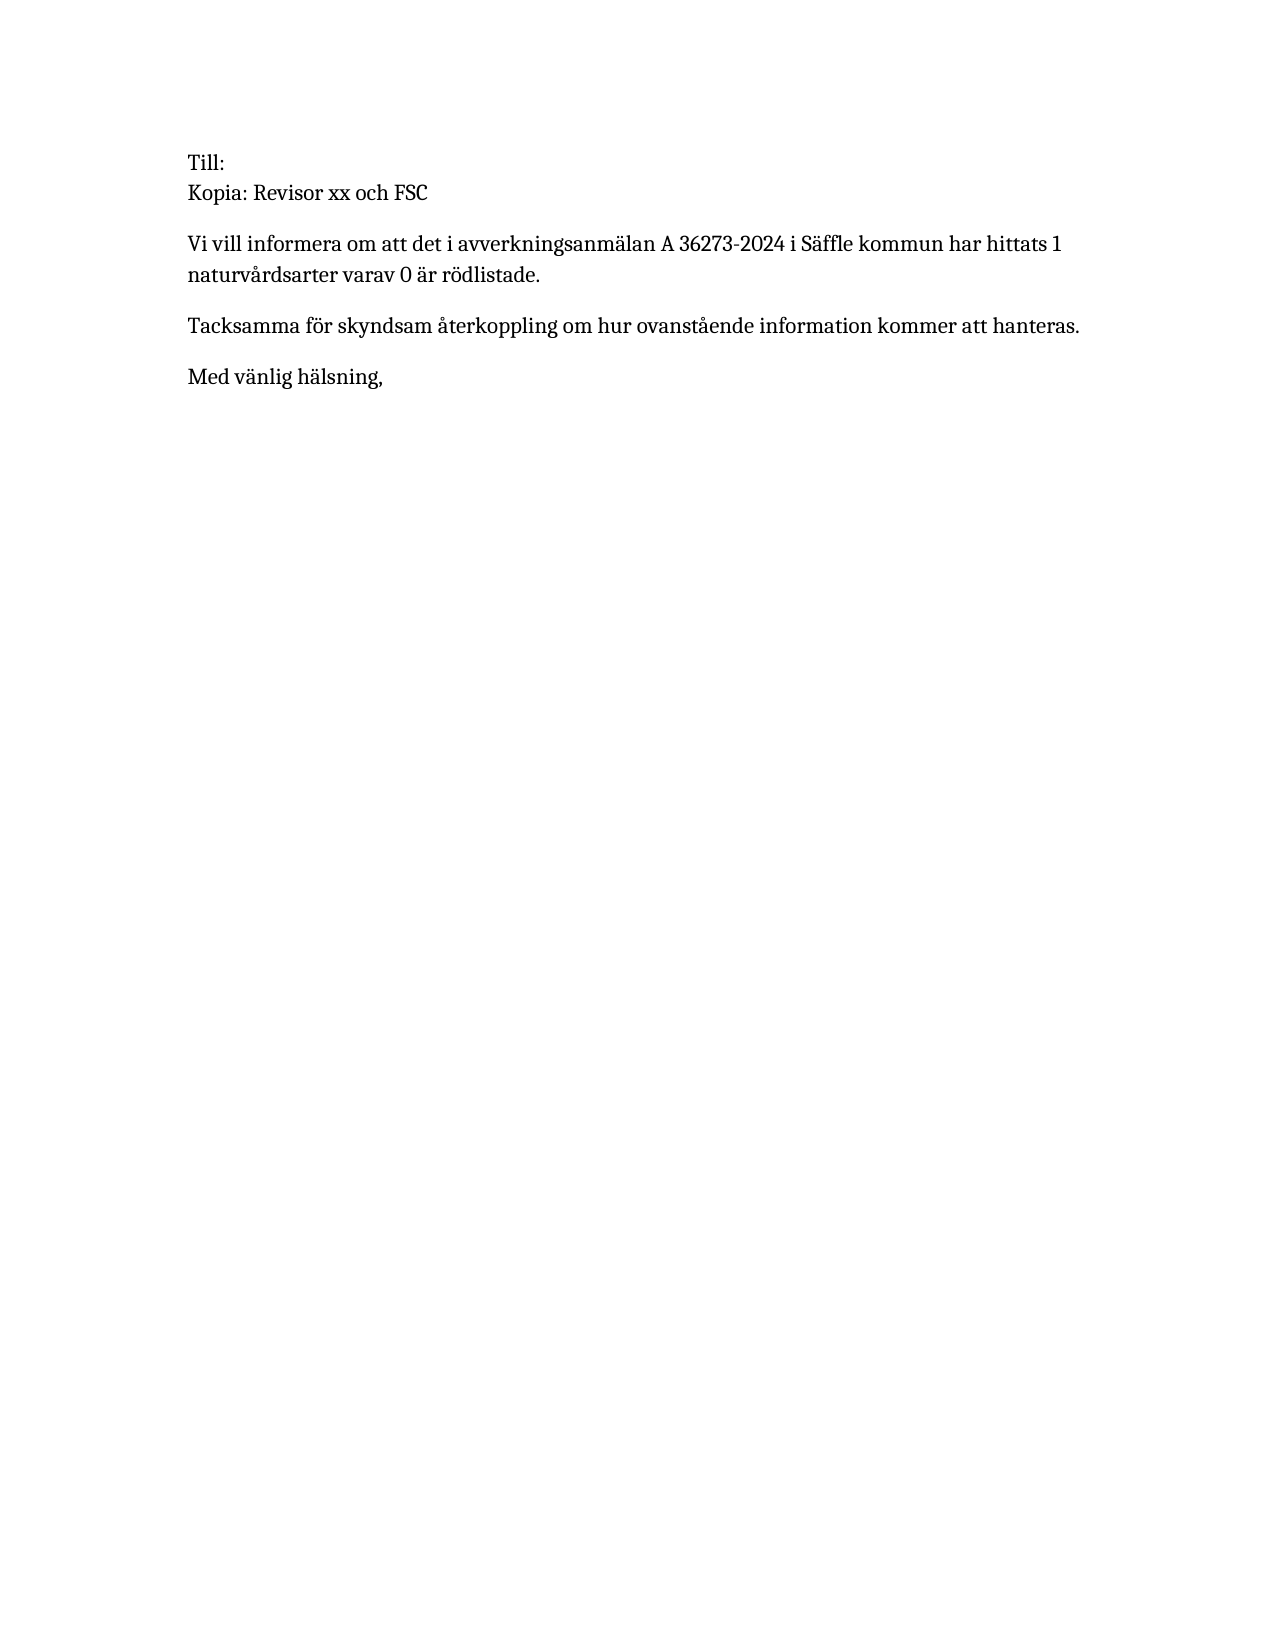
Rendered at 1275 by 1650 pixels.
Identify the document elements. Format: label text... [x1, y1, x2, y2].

text Vi vill informera om att det i avverkningsanmälan A 36273-2024 i Säffle kommun har hittats 1 naturvårdsarter varav 0 är rödlistade. [187, 231, 1087, 288]
text Till: Kopia: Revisor xx och FSC [187, 150, 1087, 207]
text Tacksamma för skyndsam återkoppling om hur ovanstående information kommer att hanteras. [187, 312, 1087, 339]
text Med vänlig hälsning, [187, 363, 1087, 420]
